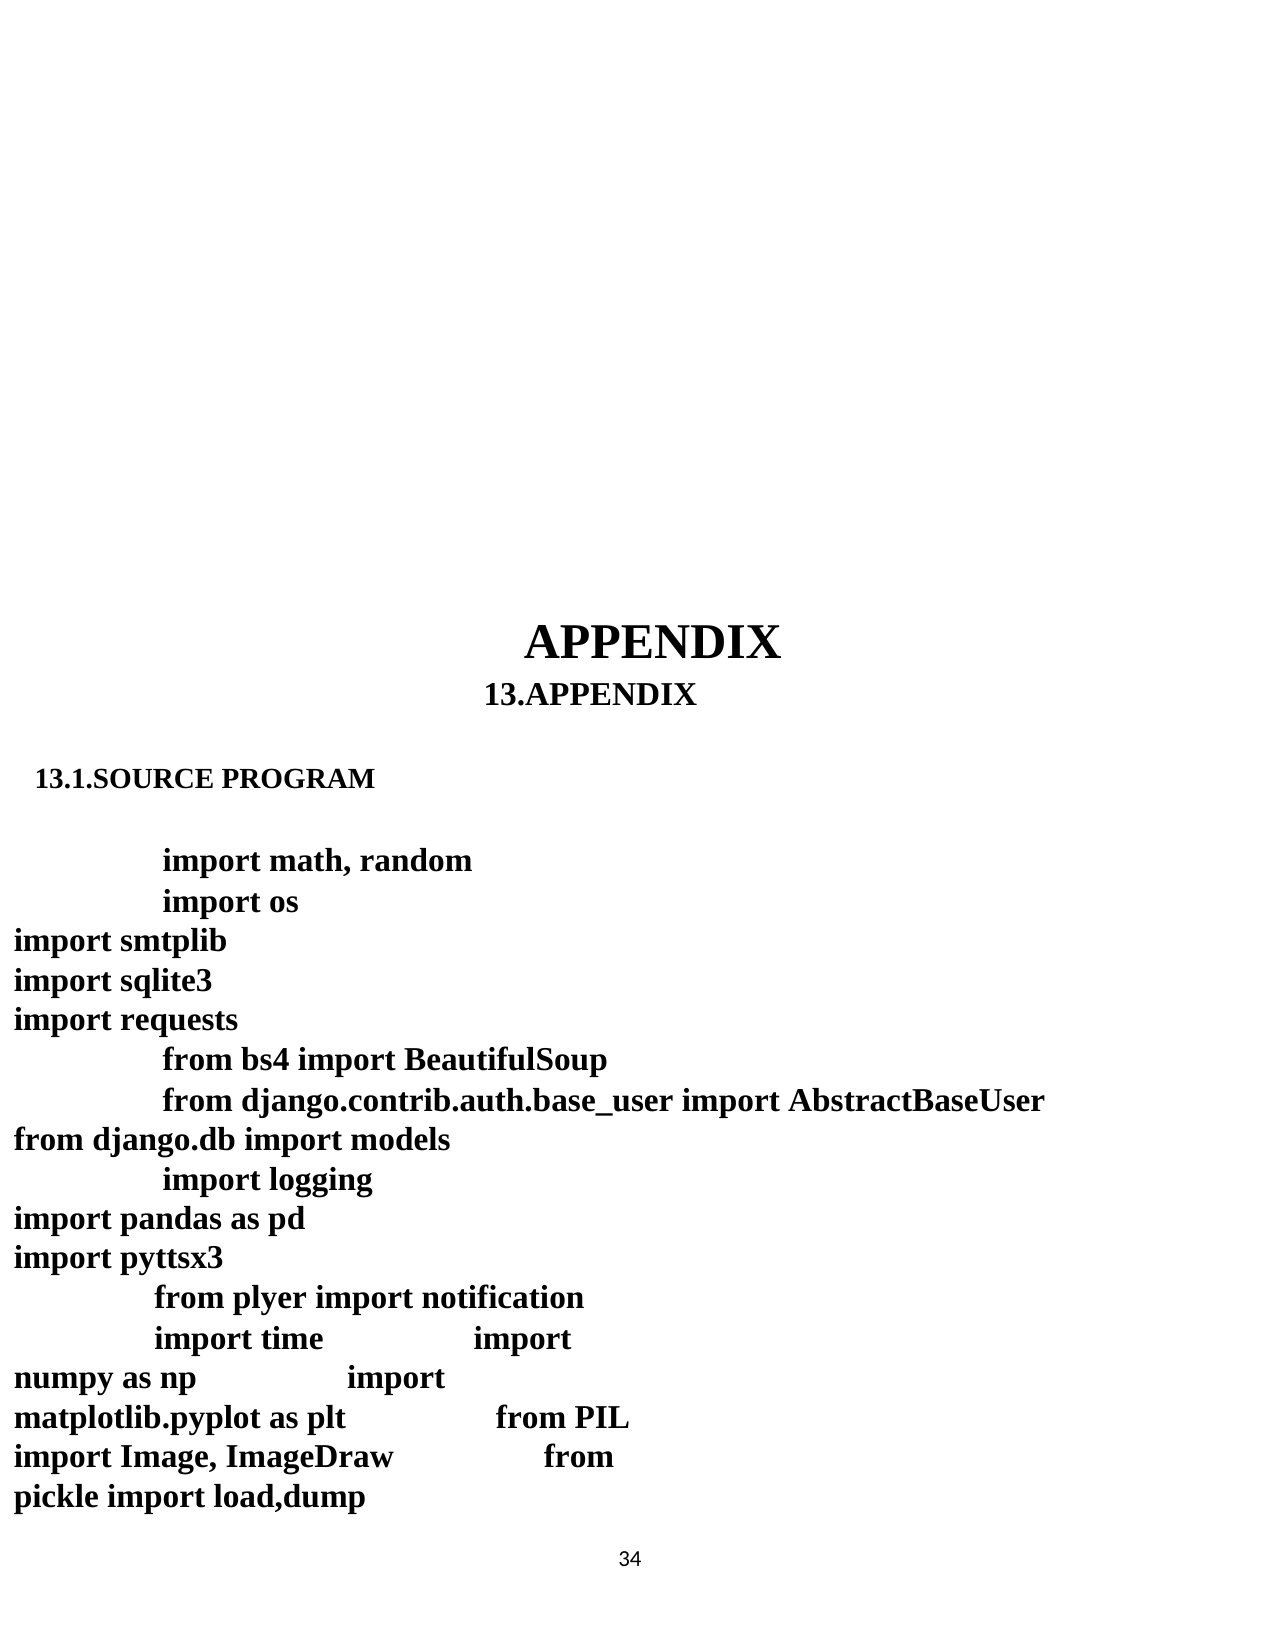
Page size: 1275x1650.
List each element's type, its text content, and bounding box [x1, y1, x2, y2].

text from bs4 import BeautifulSoup [12, 1039, 1212, 1077]
text import time import numpy as np import matplotlib.pyplot as plt from PIL import Image, ImageDraw from pickle import load,dump [12, 1318, 677, 1514]
text import math, random [12, 840, 1212, 878]
text import os import smtplib import sqlite3 import requests [12, 881, 405, 1038]
text 13.APPENDIX [150, 674, 1212, 713]
text import logging import pandas as pd import pyttsx3 [12, 1159, 479, 1276]
text from django.contrib.auth.base_user import AbstractBaseUser from django.db import models [12, 1080, 1125, 1158]
subtitle APPENDIX [11, 612, 1240, 669]
text from plyer import notification [12, 1277, 1212, 1316]
subtitle 13.1.SOURCE PROGRAM [12, 761, 1240, 794]
